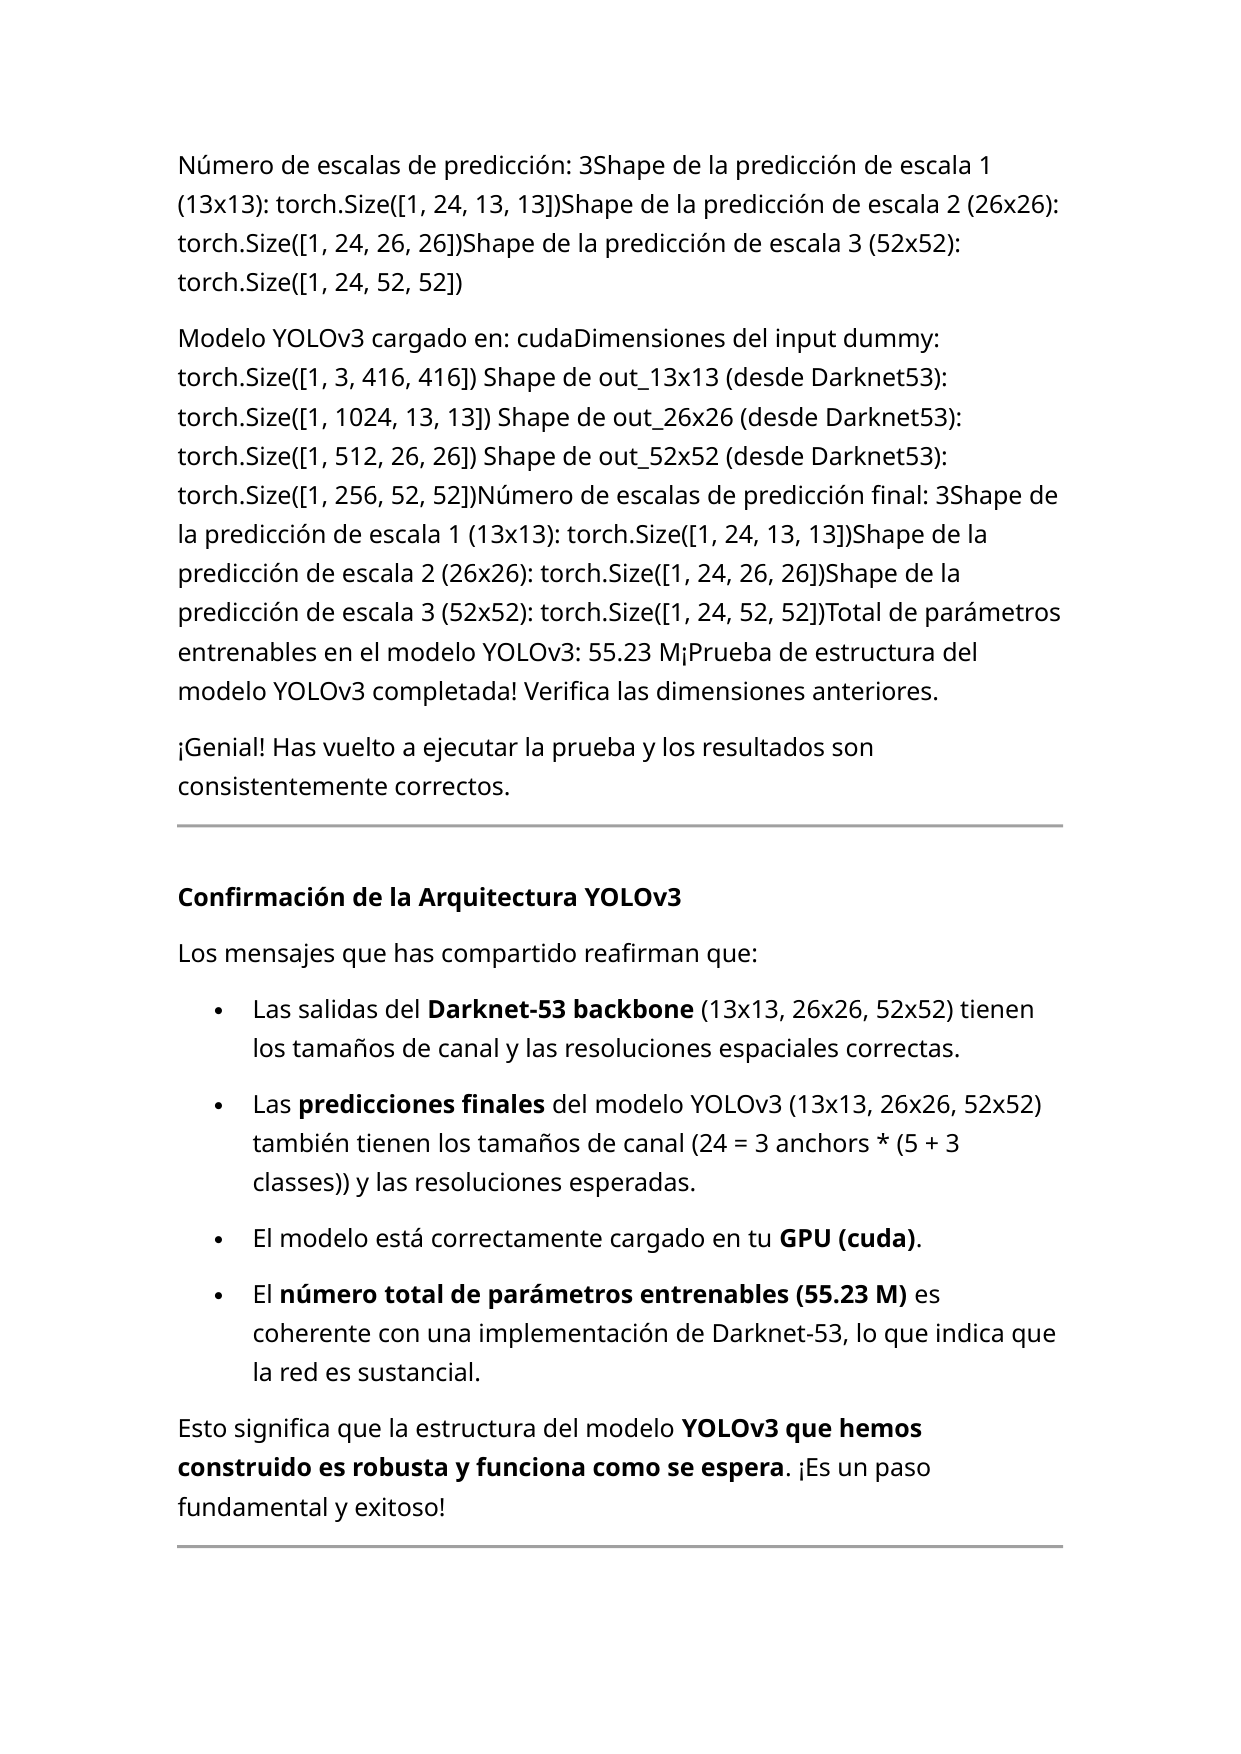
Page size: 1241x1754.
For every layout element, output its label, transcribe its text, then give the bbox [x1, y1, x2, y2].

text Número de escalas de predicción: 3Shape de la predicción de escala 1 (13x13): torch.Size([1, 24, 13, 13])Shape de la predicción de escala 2 (26x26): torch.Size([1, 24, 26, 26])Shape de la predicción de escala 3 (52x52): torch.Size([1, 24, 52, 52]) [177, 148, 1063, 299]
list El modelo está correctamente cargado en tu GPU (cuda). [215, 1221, 1063, 1255]
list Las salidas del Darknet-53 backbone (13x13, 26x26, 52x52) tienen los tamaños de canal y las resoluciones espaciales correctas. [215, 992, 1063, 1065]
text Esto significa que la estructura del modelo YOLOv3 que hemos construido es robusta y funciona como se espera. ¡Es un paso fundamental y exitoso! [177, 1411, 1063, 1523]
text Modelo YOLOv3 cargado en: cudaDimensiones del input dummy: torch.Size([1, 3, 416, 416]) Shape de out_13x13 (desde Darknet53): torch.Size([1, 1024, 13, 13]) Shape de out_26x26 (desde Darknet53): torch.Size([1, 512, 26, 26]) Shape de out_52x52 (desde Darknet53): torch.Size([1, 256, 52, 52])Número de escalas de predicción final: 3Shape de la predicción de escala 1 (13x13): torch.Size([1, 24, 13, 13])Shape de la predicción de escala 2 (26x26): torch.Size([1, 24, 26, 26])Shape de la predicción de escala 3 (52x52): torch.Size([1, 24, 52, 52])Total de parámetros entrenables en el modelo YOLOv3: 55.23 M¡Prueba de estructura del modelo YOLOv3 completada! Verifica las dimensiones anteriores. [177, 321, 1063, 707]
text ¡Genial! Has vuelto a ejecutar la prueba y los resultados son consistentemente correctos. [177, 729, 1063, 802]
list El número total de parámetros entrenables (55.23 M) es coherente con una implementación de Darknet-53, lo que indica que la red es sustancial. [215, 1277, 1063, 1389]
text Los mensajes que has compartido reafirman que: [177, 936, 1063, 970]
text Confirmación de la Arquitectura YOLOv3 [177, 880, 1063, 914]
list Las predicciones finales del modelo YOLOv3 (13x13, 26x26, 52x52) también tienen los tamaños de canal (24 = 3 anchors * (5 + 3 classes)) y las resoluciones esperadas. [215, 1087, 1063, 1199]
